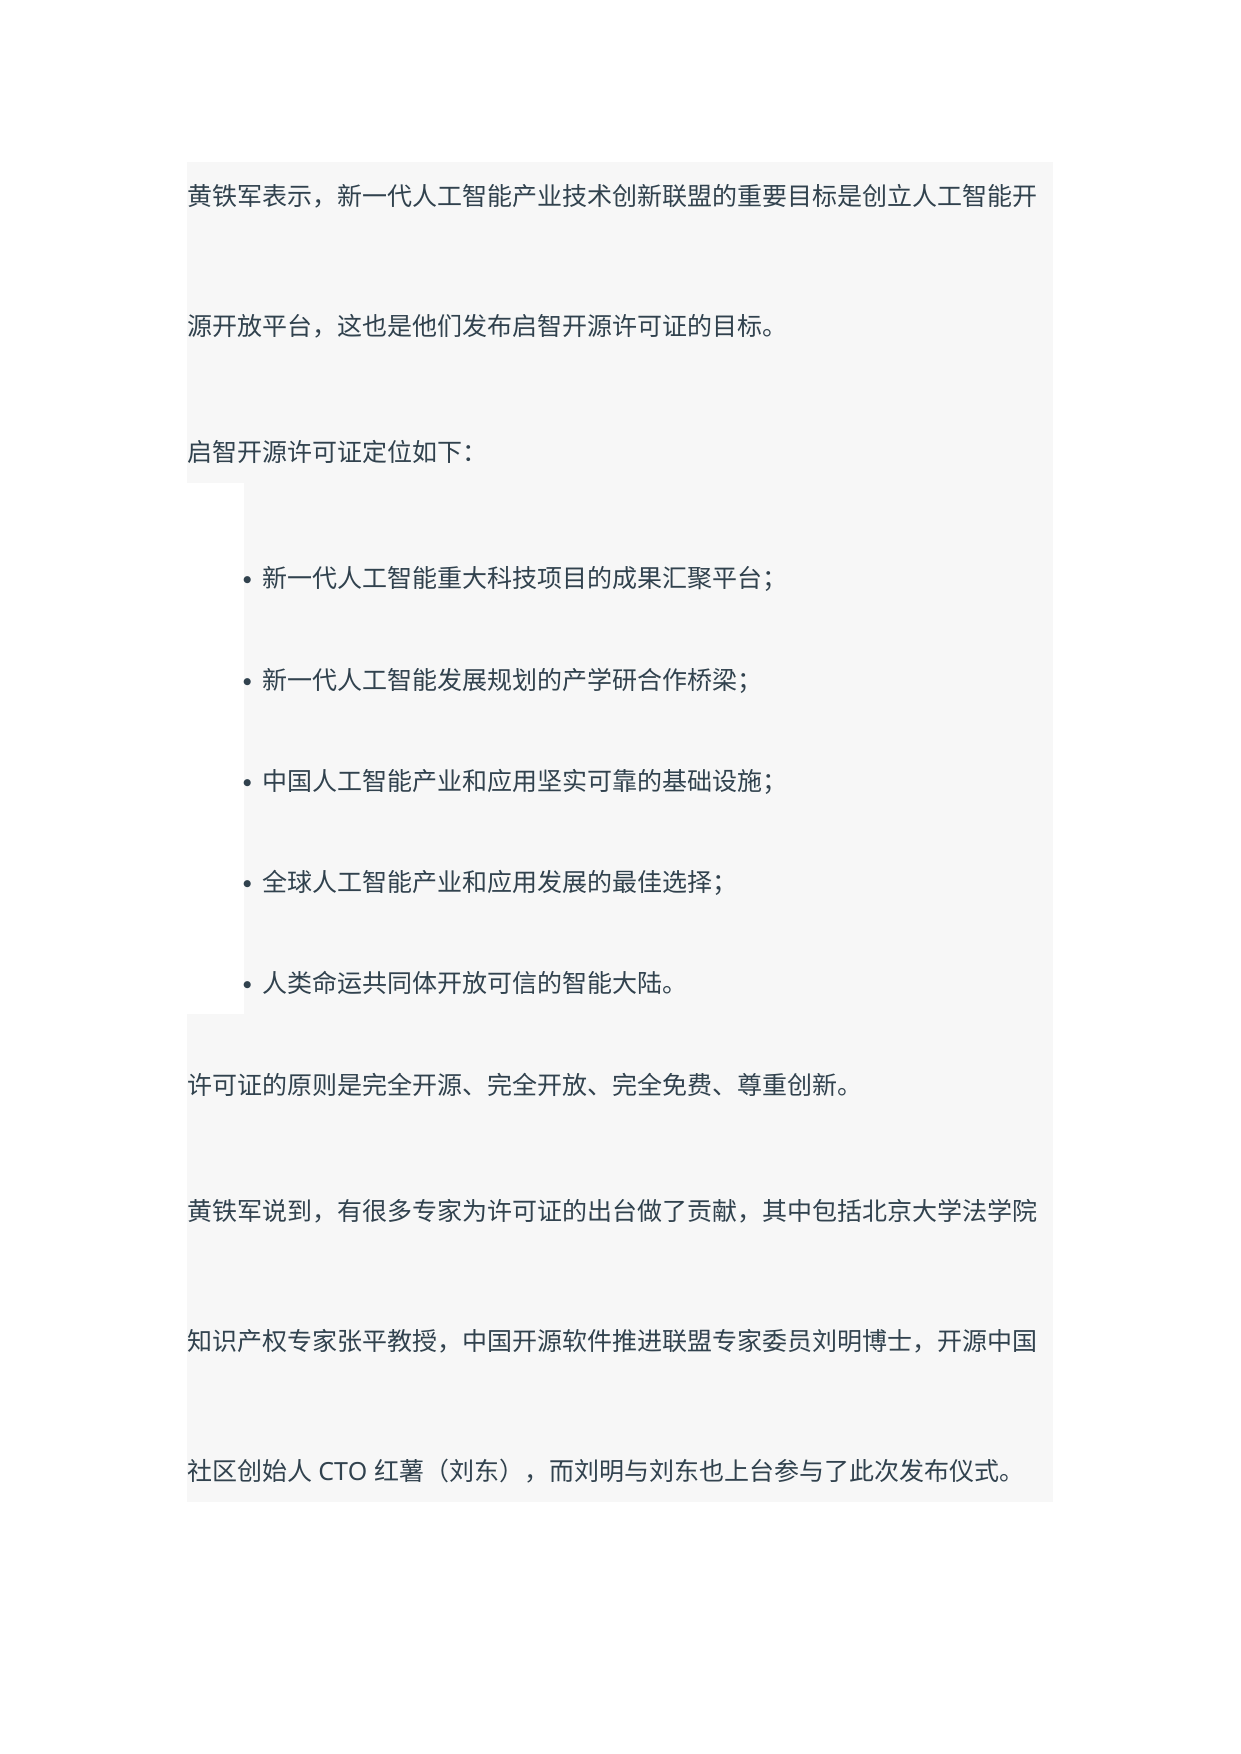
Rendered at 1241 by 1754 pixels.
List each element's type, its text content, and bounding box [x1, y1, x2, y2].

list 新一代人工智能发展规划的产学研合作桥梁； [244, 646, 1053, 711]
list 全球人工智能产业和应用发展的最佳选择； [244, 848, 1053, 913]
text 许可证的原则是完全开源、完全开放、完全免费、尊重创新。 [187, 1051, 1053, 1116]
list 中国人工智能产业和应用坚实可靠的基础设施； [244, 747, 1053, 812]
text 启智开源许可证定位如下： [187, 418, 1053, 483]
list 人类命运共同体开放可信的智能大陆。 [244, 949, 1053, 1014]
text 黄铁军说到，有很多专家为许可证的出台做了贡献，其中包括北京大学法学院知识产权专家张平教授，中国开源软件推进联盟专家委员刘明博士，开源中国社区创始人 CTO 红薯（刘东），而刘明与刘东也上台参与了此次发布仪式。 [187, 1177, 1053, 1502]
list 新一代人工智能重大科技项目的成果汇聚平台； [244, 544, 1053, 609]
text 黄铁军表示，新一代人工智能产业技术创新联盟的重要目标是创立人工智能开源开放平台，这也是他们发布启智开源许可证的目标。 [187, 162, 1053, 357]
